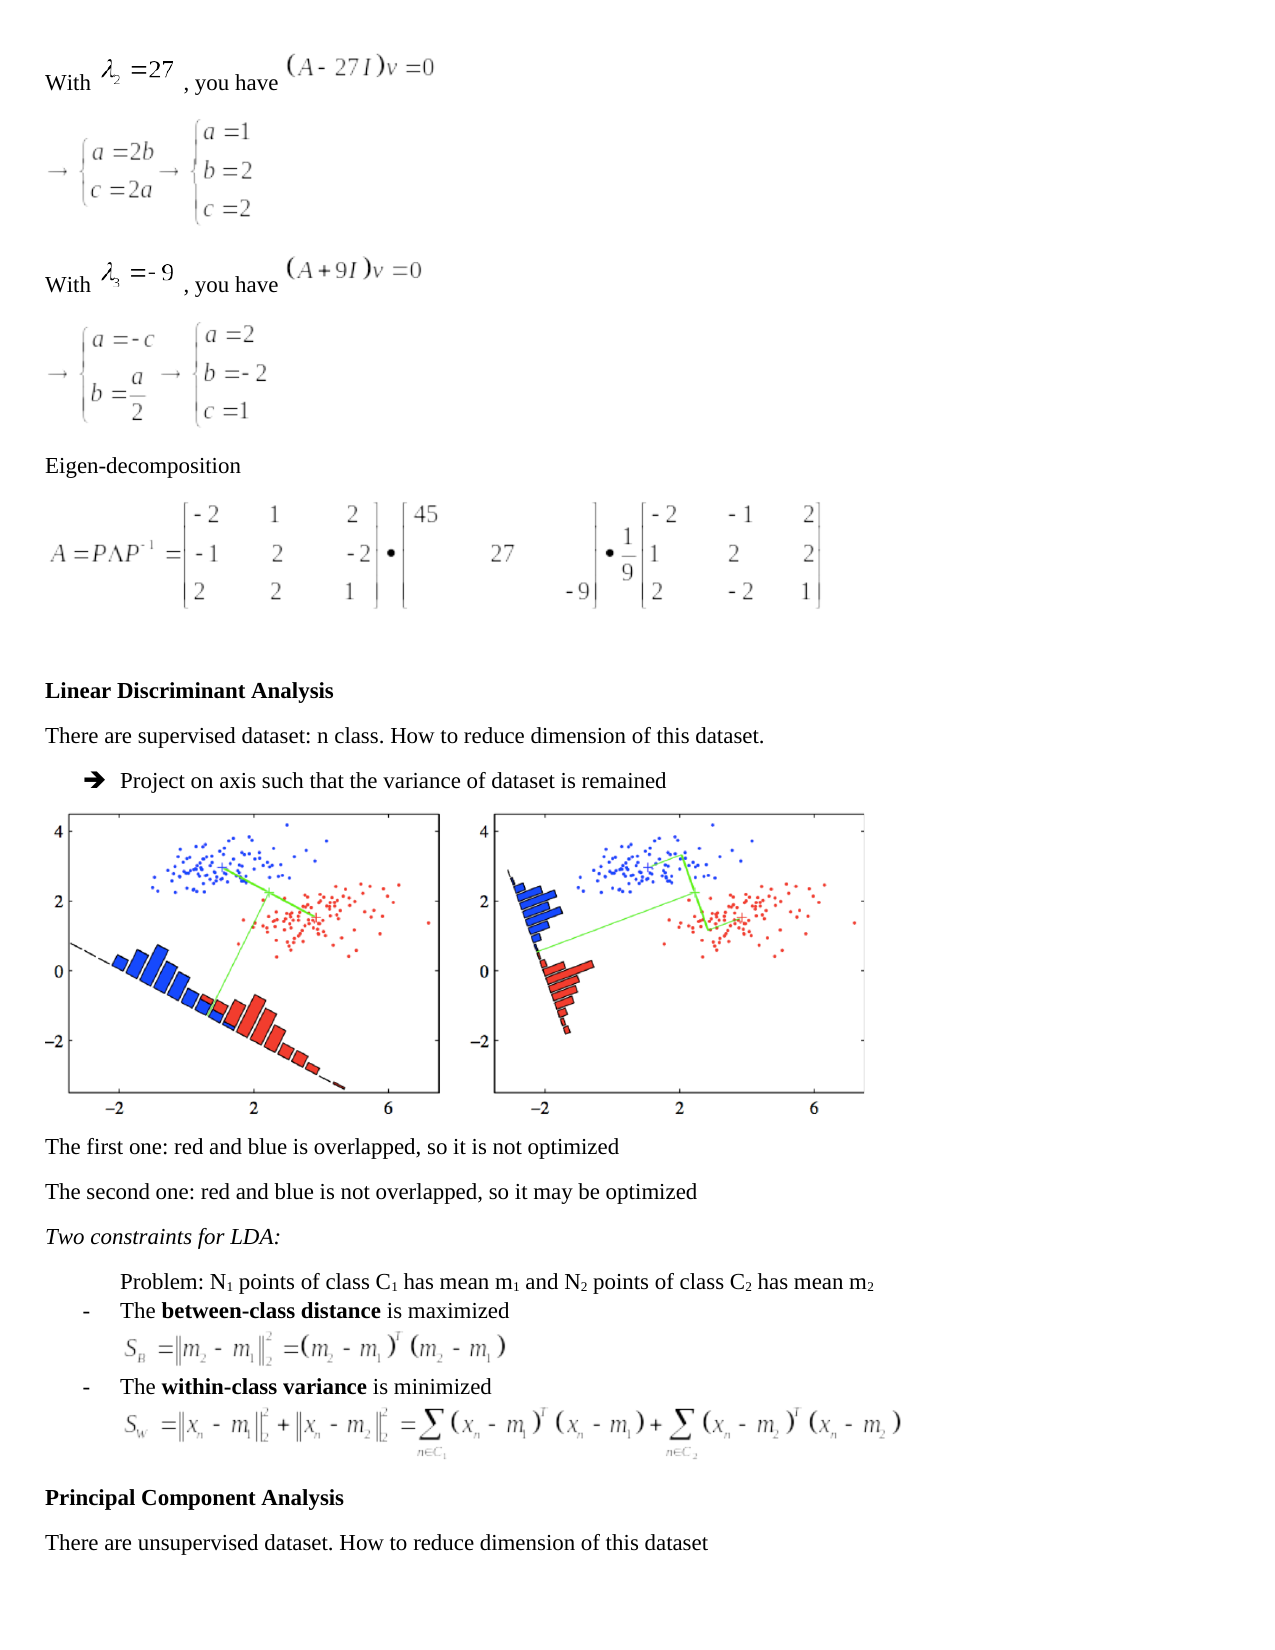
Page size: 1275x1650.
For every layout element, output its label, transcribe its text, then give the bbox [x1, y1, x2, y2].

list Project on axis such that the variance of dataset is remained [82, 767, 1230, 794]
text There are unsupervised dataset. How to reduce dimension of this dataset [45, 1529, 1230, 1555]
text The first one: red and blue is overlapped, so it is not optimized [45, 1133, 1230, 1159]
text Two constraints for LDA: [45, 1223, 1230, 1249]
text With , you have [45, 249, 1230, 298]
list Problem: N1 points of class C1 has mean m1 and N2 points of class C2 has mean m2 [120, 1268, 1230, 1294]
text Linear Discriminant Analysis [45, 677, 1230, 703]
list The between-class distance is maximized [82, 1297, 1230, 1323]
picture [45, 812, 865, 1115]
list The within-class variance is minimized [82, 1373, 1230, 1399]
text Principal Component Analysis [45, 1484, 1230, 1510]
text The second one: red and blue is not overlapped, so it may be optimized [45, 1178, 1230, 1204]
text With , you have [45, 46, 1230, 95]
text Eigen-decomposition [45, 452, 1230, 478]
text There are supervised dataset: n class. How to reduce dimension of this dataset. [45, 722, 1230, 749]
